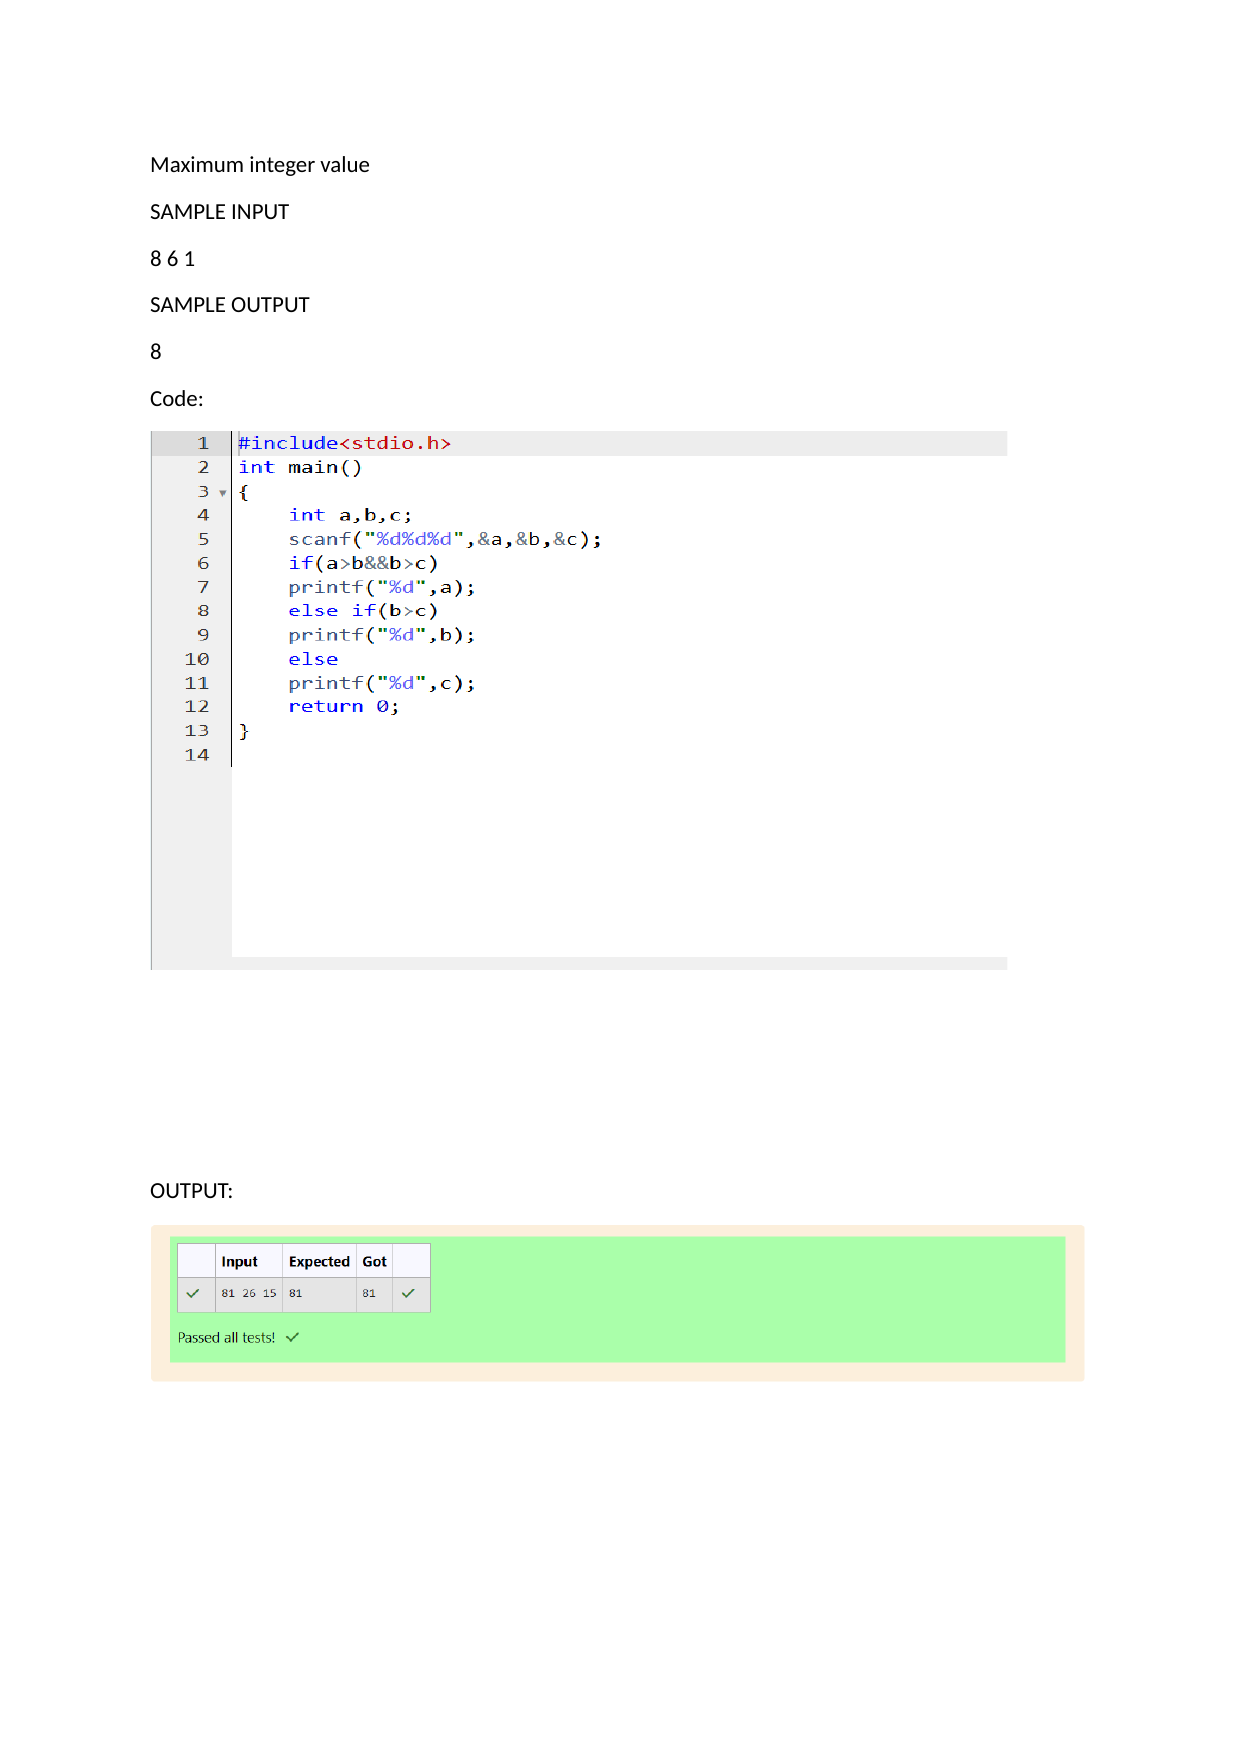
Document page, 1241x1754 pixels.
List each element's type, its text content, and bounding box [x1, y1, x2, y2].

picture [150, 1223, 1091, 1382]
picture [150, 431, 1008, 970]
text SAMPLE OUTPUT [150, 291, 1090, 319]
text Maximum integer value [150, 150, 1090, 178]
text SAMPLE INPUT [150, 197, 1090, 225]
text 8 [150, 337, 1090, 366]
text Code: [150, 384, 1090, 412]
text 8 6 1 [150, 244, 1090, 272]
text OUTPUT: [150, 1176, 1090, 1204]
